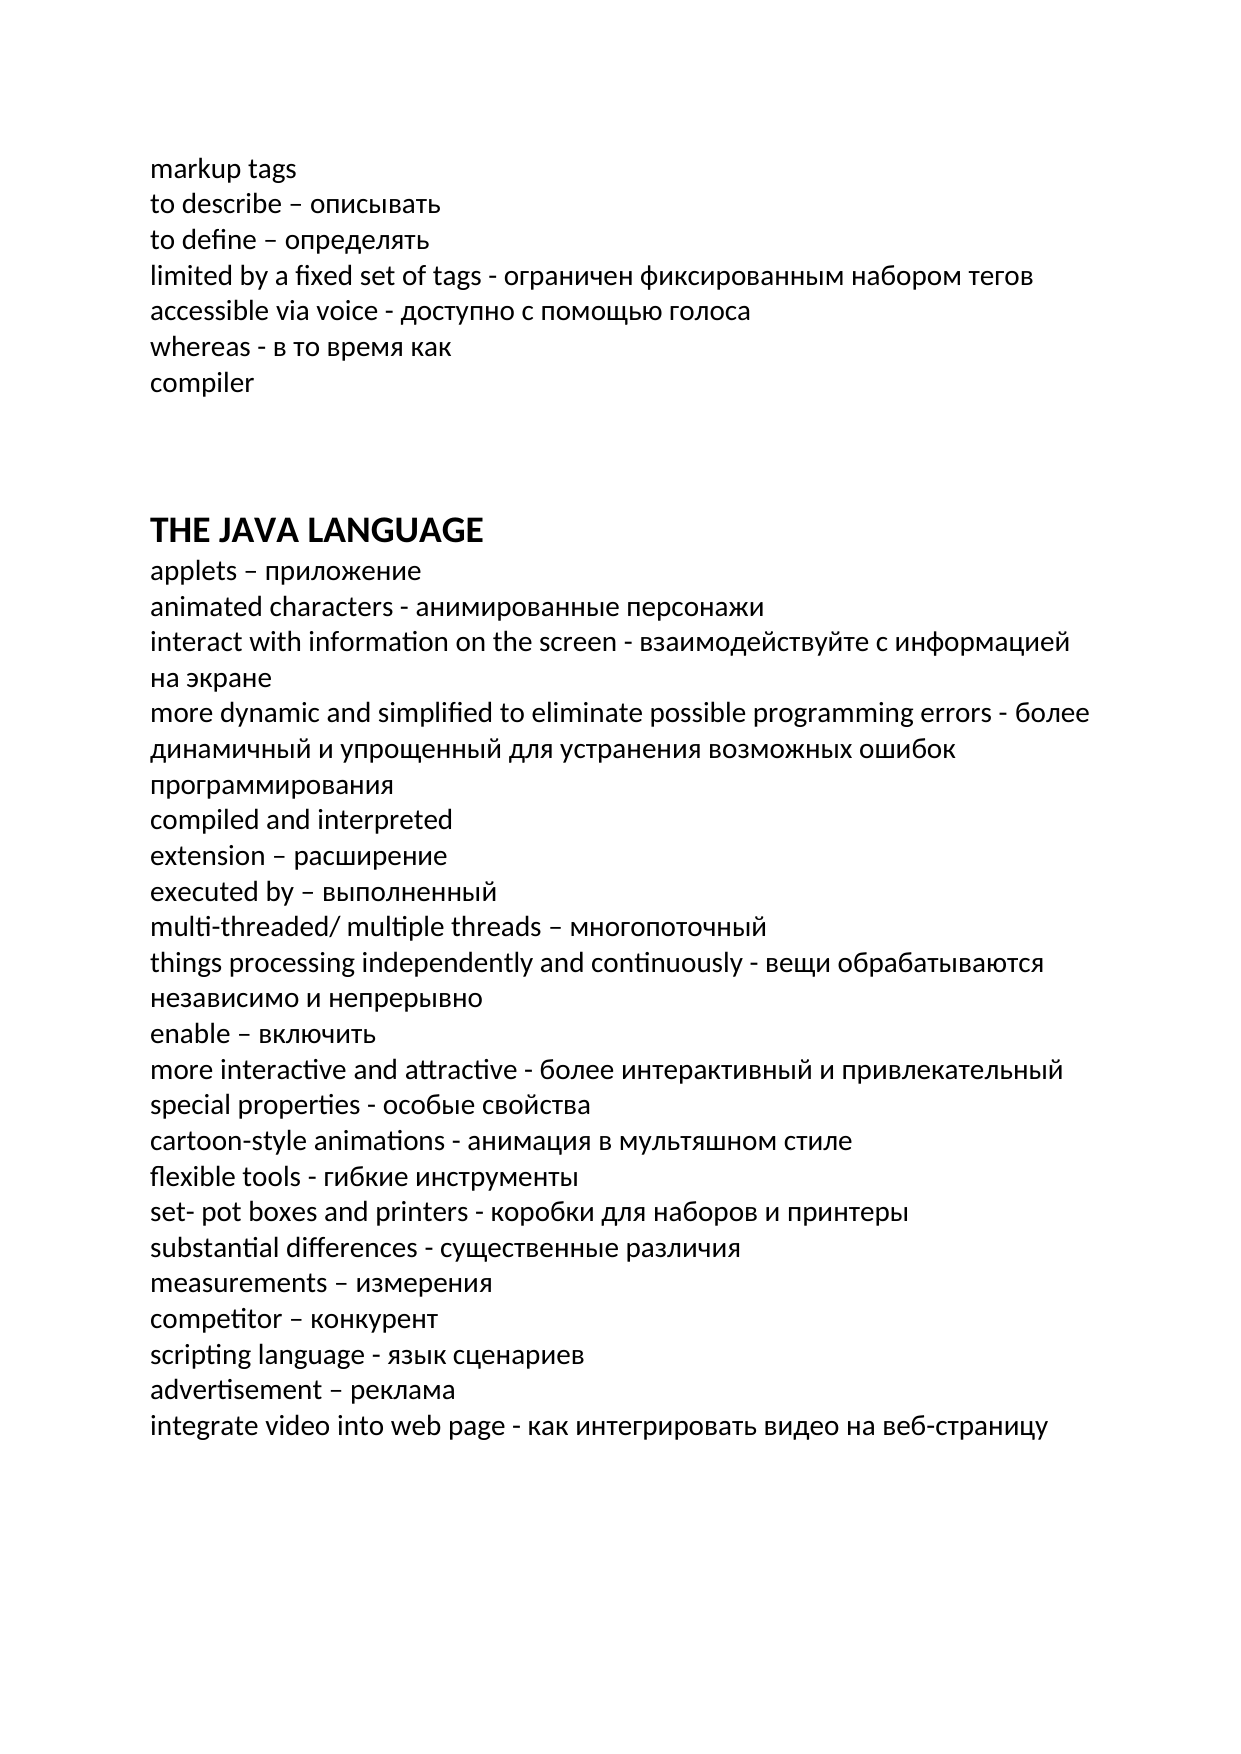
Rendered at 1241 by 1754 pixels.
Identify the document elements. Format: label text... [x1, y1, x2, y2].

text competitor – конкурент [150, 1300, 1090, 1336]
text whereas - в то время как [150, 328, 1090, 364]
text limited by a fixed set of tags - ограничен фиксированным набором тегов [150, 257, 1090, 292]
text to describe – описывать [150, 186, 1090, 221]
text markup tags [150, 150, 1090, 186]
text more interactive and attractive - более интерактивный и привлекательный [150, 1051, 1090, 1086]
text substantial differences - существенные различия [150, 1229, 1090, 1264]
text enable – включить [150, 1015, 1090, 1051]
text special properties - особые свойства [150, 1086, 1090, 1122]
text measurements – измерения [150, 1264, 1090, 1300]
text animated characters - анимированные персонажи [150, 588, 1090, 623]
text extension – расширение [150, 837, 1090, 873]
text THE JAVA LANGUAGE [150, 506, 1090, 552]
text multi-threaded/ multiple threads – многопоточный [150, 908, 1090, 944]
text applets – приложение [150, 552, 1090, 588]
text integrate video into web page - как интегрировать видео на веб-страницу [150, 1407, 1090, 1443]
text advertisement – реклама [150, 1371, 1090, 1407]
text executed by – выполненный [150, 873, 1090, 908]
text cartoon-style animations - анимация в мультяшном стиле [150, 1122, 1090, 1158]
text to define – определять [150, 221, 1090, 257]
text more dynamic and simplified to eliminate possible programming errors - более динамичный и упрощенный для устранения возможных ошибок программирования [150, 694, 1090, 801]
text compiler [150, 364, 1090, 399]
text set- pot boxes and printers - коробки для наборов и принтеры [150, 1193, 1090, 1229]
text interact with information on the screen - взаимодействуйте с информацией на экране [150, 623, 1090, 694]
text flexible tools - гибкие инструменты [150, 1158, 1090, 1193]
text accessible via voice - доступно с помощью голоса [150, 292, 1090, 328]
text things processing independently and continuously - вещи обрабатываются независимо и непрерывно [150, 944, 1090, 1015]
text compiled and interpreted [150, 801, 1090, 837]
text scripting language - язык сценариев [150, 1336, 1090, 1371]
